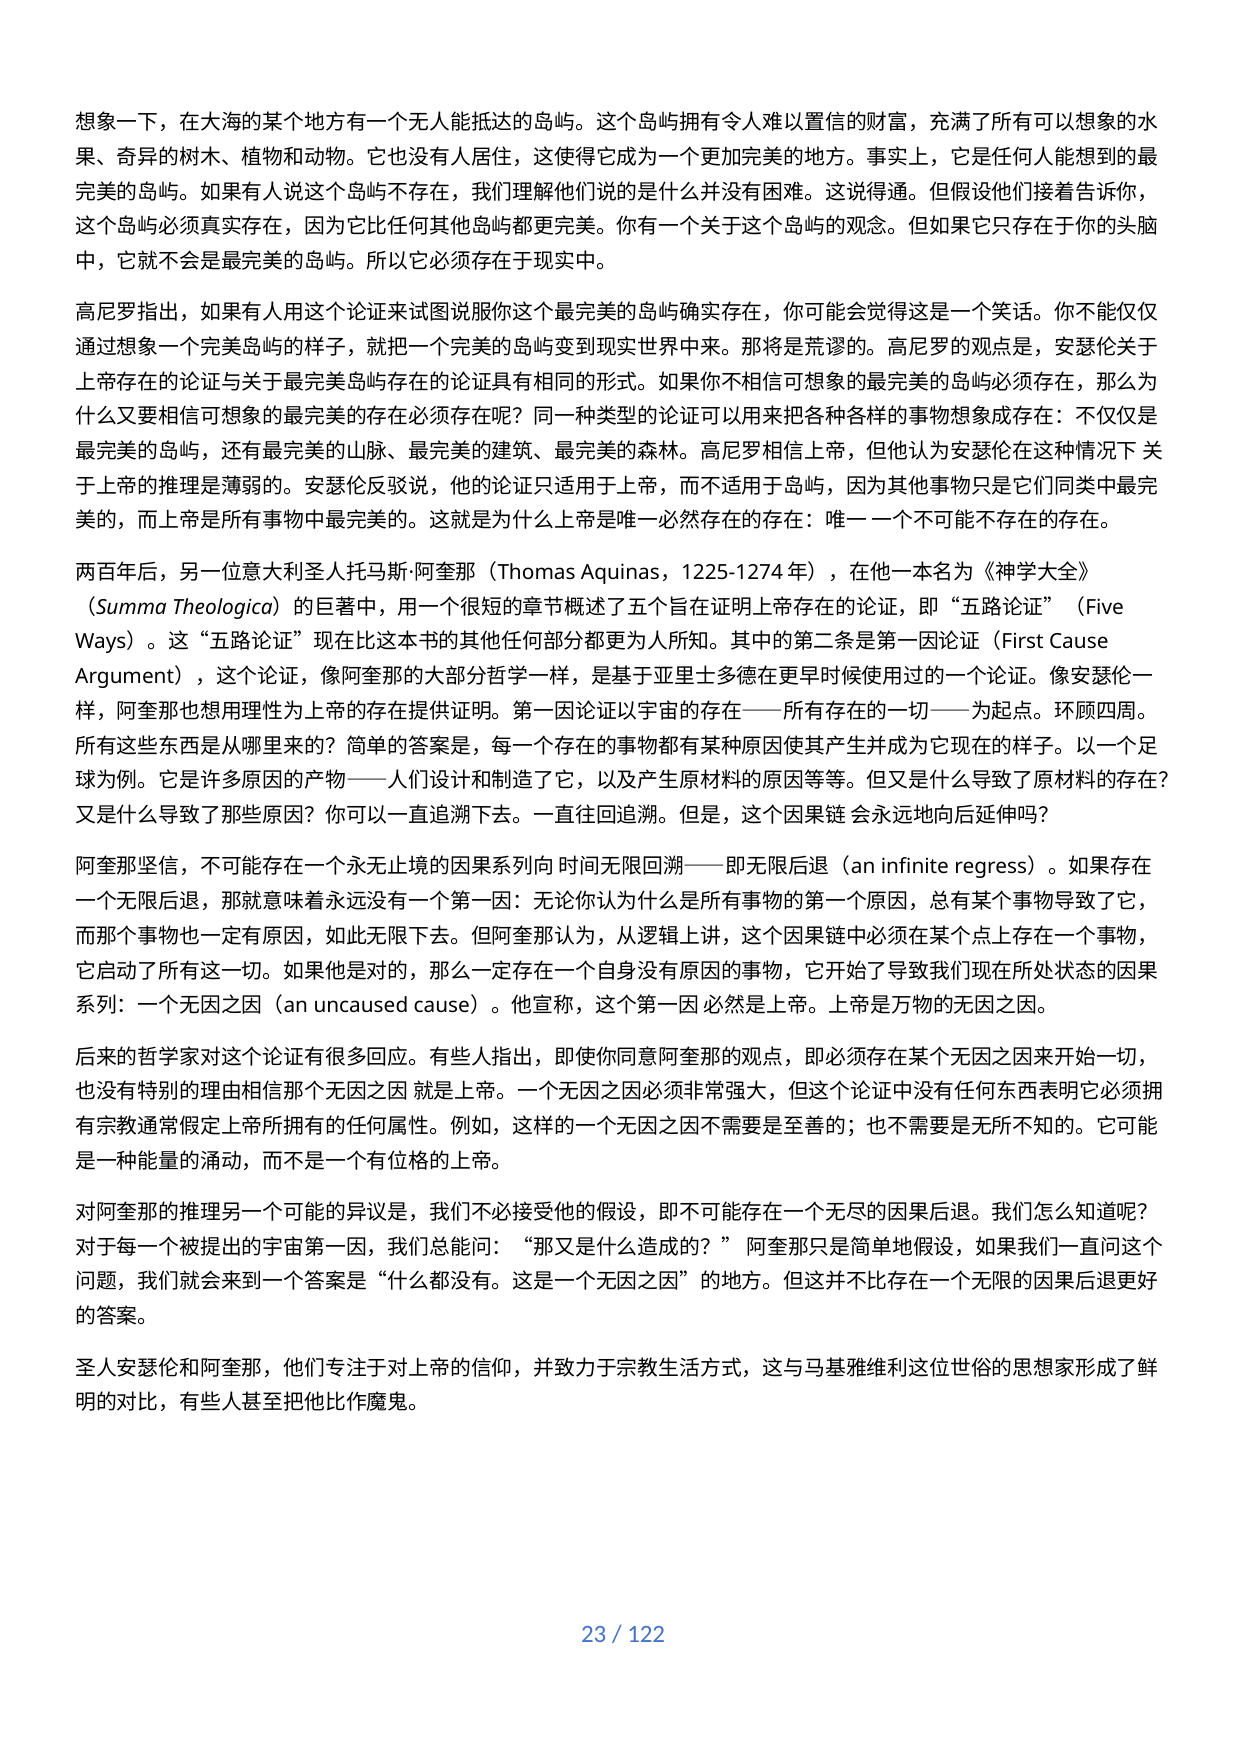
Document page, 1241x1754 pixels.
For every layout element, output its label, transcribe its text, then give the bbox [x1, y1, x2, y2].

text 后来的哲学家对这个论证有很多回应。有些人指出，即使你同意阿奎那的观点，即必须存在某个无因之因来开始一切，也没有特别的理由相信那个无因之因 就是上帝。一个无因之因必须非常强大，但这个论证中没有任何东西表明它必须拥有宗教通常假定上帝所拥有的任何属性。例如，这样的一个无因之因不需要是至善的；也不需要是无所不知的。它可能是一种能量的涌动，而不是一个有位格的上帝。 [75, 1040, 1165, 1174]
text 阿奎那坚信，不可能存在一个永无止境的因果系列向 时间无限回溯——即无限后退（an infinite regress）。如果存在一个无限后退，那就意味着永远没有一个第一因：无论你认为什么是所有事物的第一个原因，总有某个事物导致了它，而那个事物也一定有原因，如此无限下去。但阿奎那认为，从逻辑上讲，这个因果链中必须在某个点上存在一个事物，它启动了所有这一切。如果他是对的，那么一定存在一个自身没有原因的事物，它开始了导致我们现在所处状态的因果系列：一个无因之因（an uncaused cause）。他宣称，这个第一因 必然是上帝。上帝是万物的无因之因。 [75, 850, 1165, 1019]
text 高尼罗指出，如果有人用这个论证来试图说服你这个最完美的岛屿确实存在，你可能会觉得这是一个笑话。你不能仅仅通过想象一个完美岛屿的样子，就把一个完美的岛屿变到现实世界中来。那将是荒谬的。高尼罗的观点是，安瑟伦关于上帝存在的论证与关于最完美岛屿存在的论证具有相同的形式。如果你不相信可想象的最完美的岛屿必须存在，那么为什么又要相信可想象的最完美的存在必须存在呢？同一种类型的论证可以用来把各种各样的事物想象成存在：不仅仅是最完美的岛屿，还有最完美的山脉、最完美的建筑、最完美的森林。高尼罗相信上帝，但他认为安瑟伦在这种情况下 关于上帝的推理是薄弱的。安瑟伦反驳说，他的论证只适用于上帝，而不适用于岛屿，因为其他事物只是它们同类中最完美的，而上帝是所有事物中最完美的。这就是为什么上帝是唯一必然存在的存在：唯一 一个不可能不存在的存在。 [75, 296, 1165, 534]
text 对阿奎那的推理另一个可能的异议是，我们不必接受他的假设，即不可能存在一个无尽的因果后退。我们怎么知道呢？对于每一个被提出的宇宙第一因，我们总能问：“那又是什么造成的？” 阿奎那只是简单地假设，如果我们一直问这个问题，我们就会来到一个答案是“什么都没有。这是一个无因之因”的地方。但这并不比存在一个无限的因果后退更好的答案。 [75, 1195, 1165, 1330]
text 两百年后，另一位意大利圣人托马斯·阿奎那（Thomas Aquinas，1225-1274年），在他一本名为《神学大全》（Summa Theologica）的巨著中，用一个很短的章节概述了五个旨在证明上帝存在的论证，即“五路论证”（Five Ways）。这“五路论证”现在比这本书的其他任何部分都更为人所知。其中的第二条是第一因论证（First Cause Argument），这个论证，像阿奎那的大部分哲学一样，是基于亚里士多德在更早时候使用过的一个论证。像安瑟伦一样，阿奎那也想用理性为上帝的存在提供证明。第一因论证以宇宙的存在——所有存在的一切——为起点。环顾四周。所有这些东西是从哪里来的？简单的答案是，每一个存在的事物都有某种原因使其产生并成为它现在的样子。以一个足球为例。它是许多原因的产物——人们设计和制造了它，以及产生原材料的原因等等。但又是什么导致了原材料的存在？又是什么导致了那些原因？你可以一直追溯下去。一直往回追溯。但是，这个因果链 会永远地向后延伸吗？ [75, 555, 1165, 828]
text 圣人安瑟伦和阿奎那，他们专注于对上帝的信仰，并致力于宗教生活方式，这与马基雅维利这位世俗的思想家形成了鲜明的对比，有些人甚至把他比作魔鬼。 [75, 1351, 1165, 1416]
text 想象一下，在大海的某个地方有一个无人能抵达的岛屿。这个岛屿拥有令人难以置信的财富，充满了所有可以想象的水果、奇异的树木、植物和动物。它也没有人居住，这使得它成为一个更加完美的地方。事实上，它是任何人能想到的最完美的岛屿。如果有人说这个岛屿不存在，我们理解他们说的是什么并没有困难。这说得通。但假设他们接着告诉你，这个岛屿必须真实存在，因为它比任何其他岛屿都更完美。你有一个关于这个岛屿的观念。但如果它只存在于你的头脑中，它就不会是最完美的岛屿。所以它必须存在于现实中。 [75, 106, 1165, 274]
